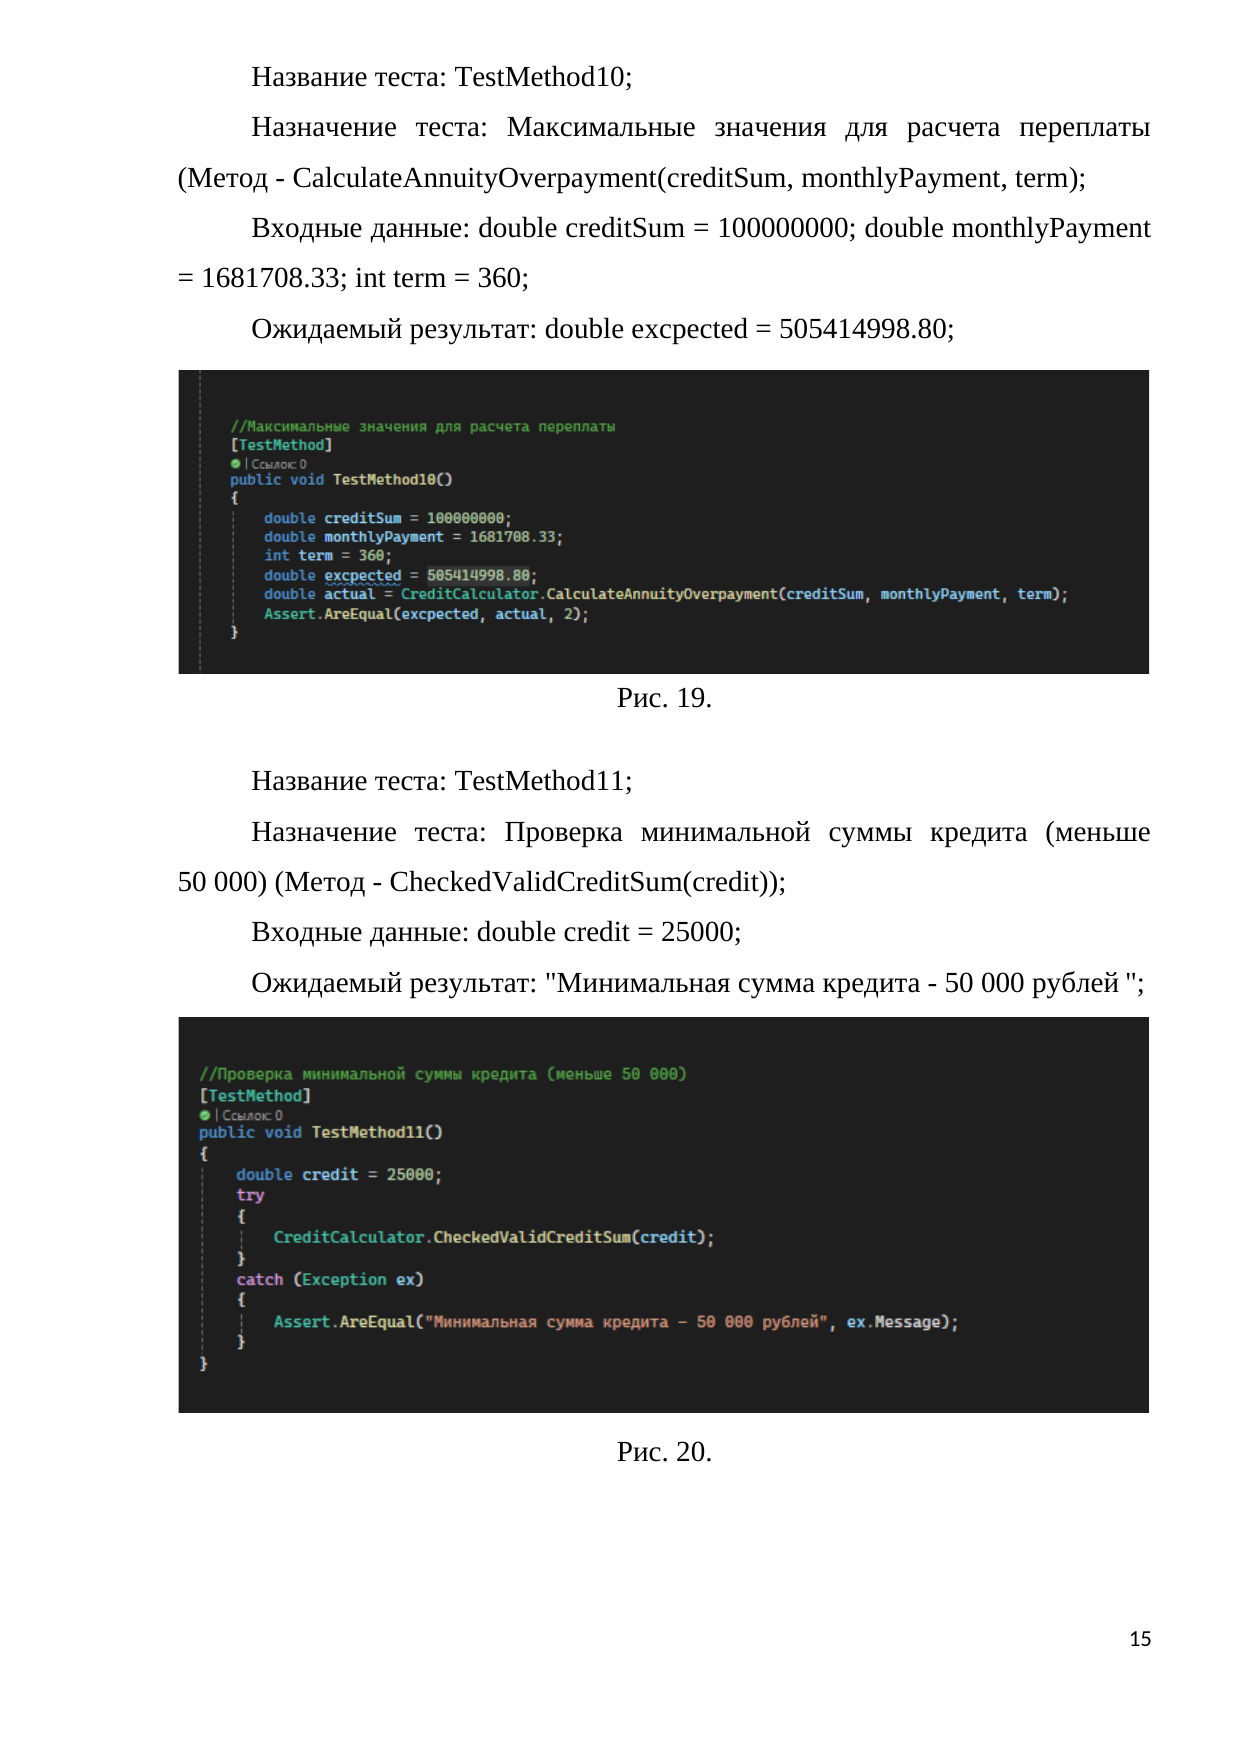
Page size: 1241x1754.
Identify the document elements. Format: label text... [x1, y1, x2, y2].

text Входные данные: double creditSum = 100000000; double monthlyPayment = 1681708.33; int term = 360; [177, 210, 1152, 294]
text Ожидаемый результат: double excpected = 505414998.80; [177, 311, 1152, 344]
picture [177, 370, 1148, 673]
text Название теста: TestMethod11; [177, 763, 1152, 797]
text Назначение теста: Проверка минимальной суммы кредита (меньше 50 000) (Метод - CheckedValidCreditSum(credit)); [177, 814, 1152, 898]
text Назначение теста: Максимальные значения для расчета переплаты (Метод - CalculateAnnuityOverpayment(creditSum, monthlyPayment, term); [177, 109, 1152, 193]
text Ожидаемый результат: "Минимальная сумма кредита - 50 000 рублей "; [177, 965, 1152, 998]
text Входные данные: double credit = 25000; [177, 914, 1152, 948]
picture [177, 1017, 1148, 1411]
text Название теста: TestMethod10; [177, 59, 1152, 93]
